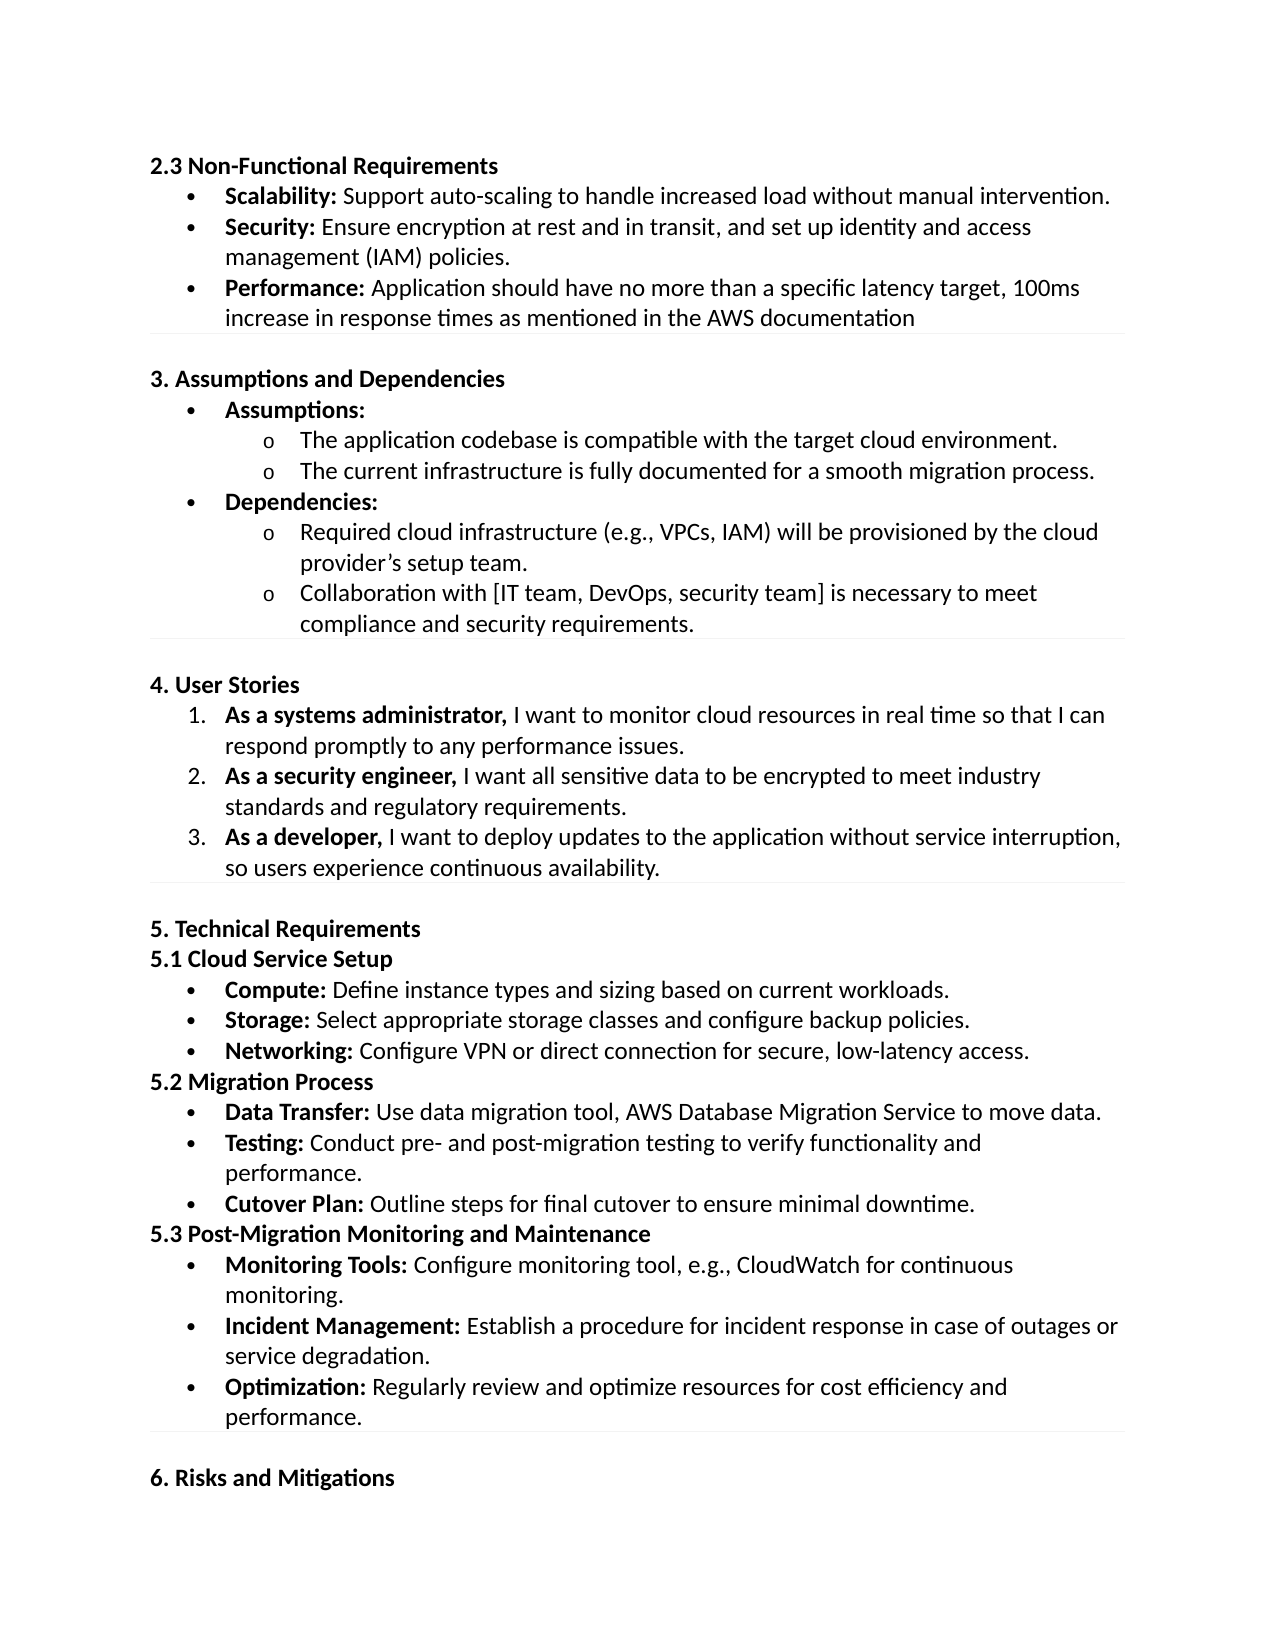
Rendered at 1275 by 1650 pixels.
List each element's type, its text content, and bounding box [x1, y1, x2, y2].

text 5.1 Cloud Service Setup [150, 943, 1125, 974]
list Assumptions: [187, 394, 1125, 425]
list Monitoring Tools: Configure monitoring tool, e.g., CloudWatch for continuous monitoring. [187, 1249, 1125, 1310]
text 6. Risks and Mitigations [150, 1462, 1125, 1493]
list Scalability: Support auto-scaling to handle increased load without manual intervention. [187, 181, 1125, 211]
list Optimization: Regularly review and optimize resources for cost efficiency and performance. [187, 1371, 1125, 1431]
list As a developer, I want to deploy updates to the application without service interruption, so users experience continuous availability. [187, 821, 1125, 882]
list Networking: Configure VPN or direct connection for secure, low-latency access. [187, 1035, 1125, 1066]
list Security: Ensure encryption at rest and in transit, and set up identity and access management (IAM) policies. [187, 211, 1125, 272]
list Required cloud infrastructure (e.g., VPCs, IAM) will be provisioned by the cloud provider’s setup team. [262, 516, 1125, 577]
text 4. User Stories [150, 669, 1125, 699]
list Data Transfer: Use data migration tool, AWS Database Migration Service to move data. [187, 1096, 1125, 1127]
list Performance: Application should have no more than a specific latency target, 100ms increase in response times as mentioned in the AWS documentation [187, 272, 1125, 333]
list Dependencies: [187, 486, 1125, 516]
list Storage: Select appropriate storage classes and configure backup policies. [187, 1004, 1125, 1035]
list Testing: Conduct pre- and post-migration testing to verify functionality and performance. [187, 1127, 1125, 1188]
list The current infrastructure is fully documented for a smooth migration process. [262, 455, 1125, 486]
list Collaboration with [IT team, DevOps, security team] is necessary to meet compliance and security requirements. [262, 577, 1125, 638]
list The application codebase is compatible with the target cloud environment. [262, 425, 1125, 455]
text 5. Technical Requirements [150, 913, 1125, 943]
list Cutover Plan: Outline steps for final cutover to ensure minimal downtime. [187, 1188, 1125, 1218]
text 5.3 Post-Migration Monitoring and Maintenance [150, 1218, 1125, 1249]
list Incident Management: Establish a procedure for incident response in case of outages or service degradation. [187, 1310, 1125, 1371]
list As a security engineer, I want all sensitive data to be encrypted to meet industry standards and regulatory requirements. [187, 760, 1125, 821]
text 2.3 Non-Functional Requirements [150, 150, 1125, 181]
text 5.2 Migration Process [150, 1066, 1125, 1096]
list As a systems administrator, I want to monitor cloud resources in real time so that I can respond promptly to any performance issues. [187, 699, 1125, 760]
text 3. Assumptions and Dependencies [150, 364, 1125, 394]
list Compute: Define instance types and sizing based on current workloads. [187, 974, 1125, 1004]
